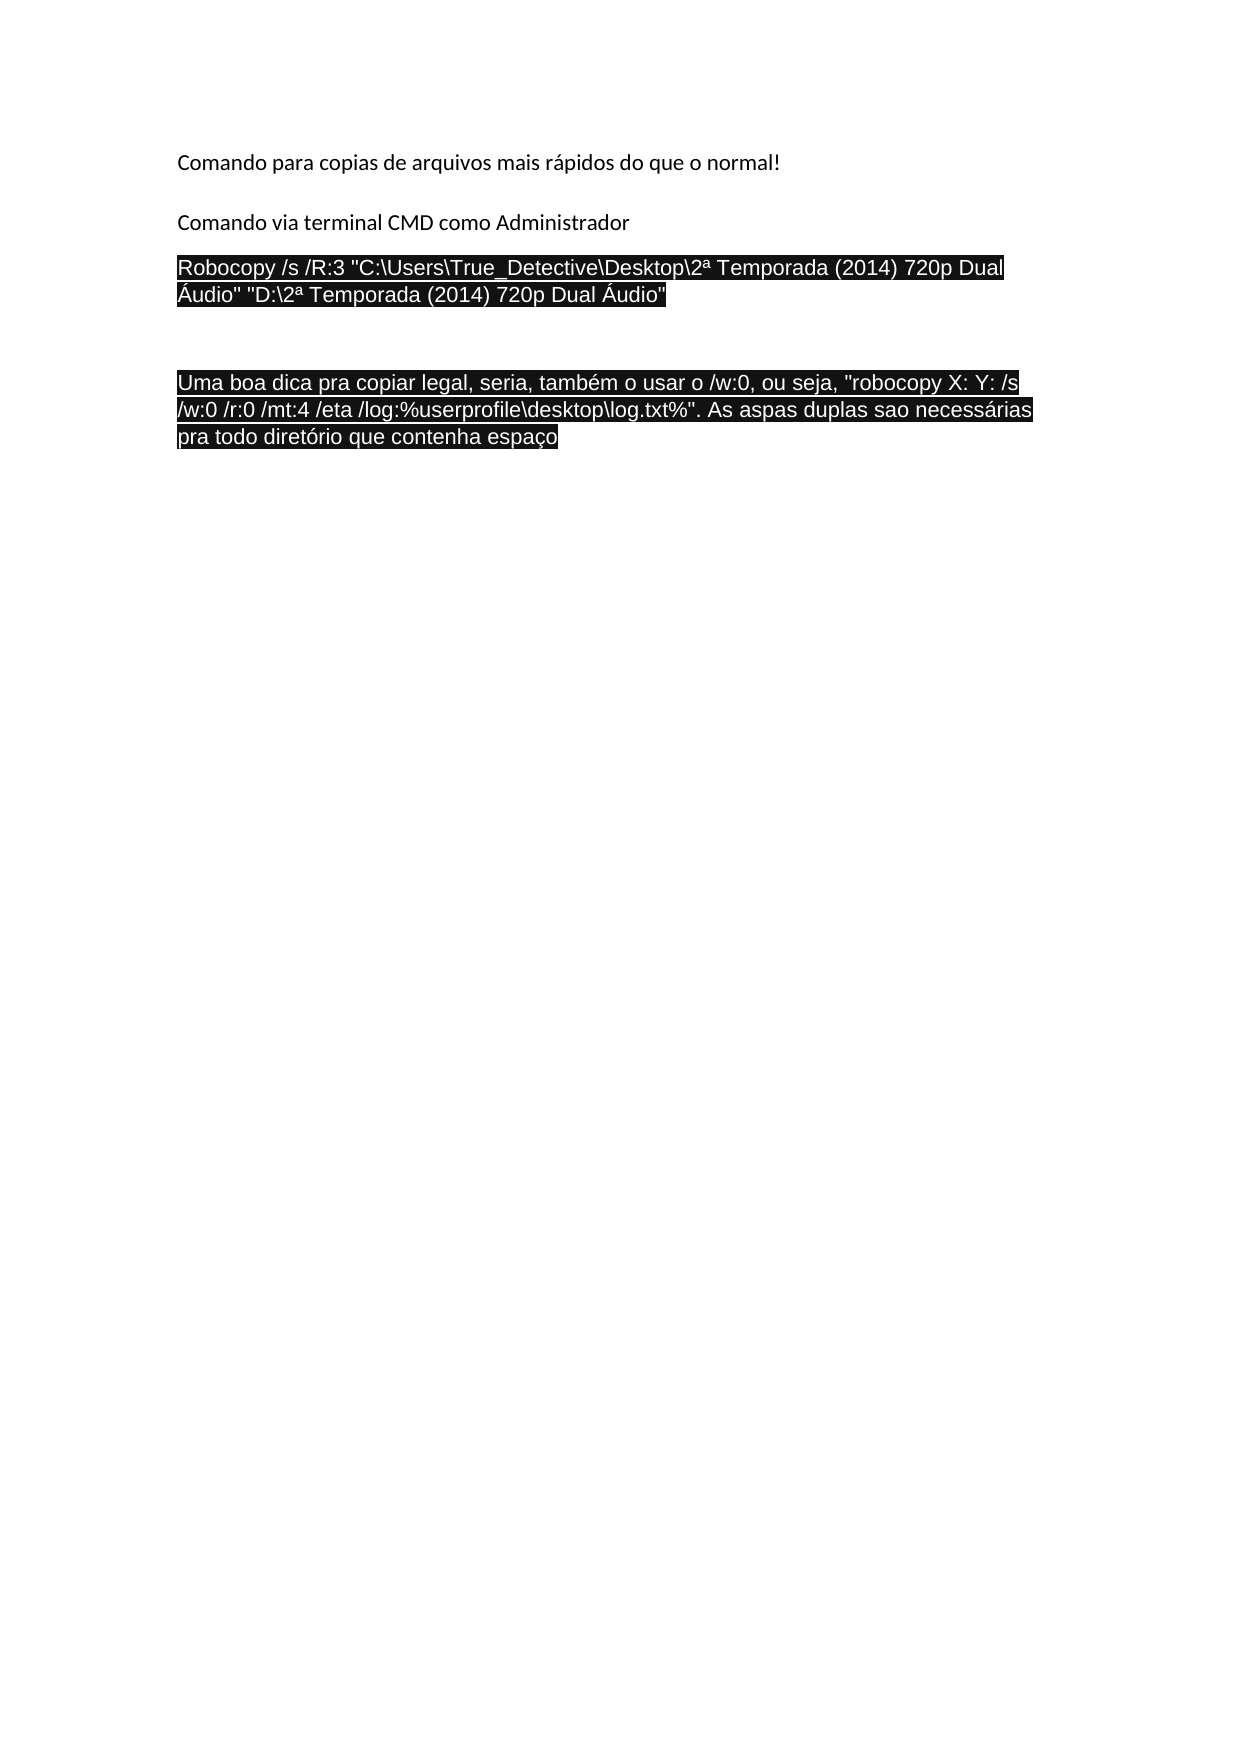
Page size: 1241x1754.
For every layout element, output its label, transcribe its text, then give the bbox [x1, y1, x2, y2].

text Comando para copias de arquivos mais rápidos do que o normal! Comando via terminal CMD como Administrador [177, 148, 1063, 236]
text Robocopy /s /R:3 "C:\Users\True_Detective\Desktop\2ª Temporada (2014) 720p Dual Áudio" "D:\2ª Temporada (2014) 720p Dual Áudio" [177, 255, 1063, 307]
text Uma boa dica pra copiar legal, seria, também o usar o /w:0, ou seja, "robocopy X: Y: /s /w:0 /r:0 /mt:4 /eta /log:%userprofile\desktop\log.txt%". As aspas duplas sao necessárias pra todo diretório que contenha espaço [177, 370, 1063, 449]
